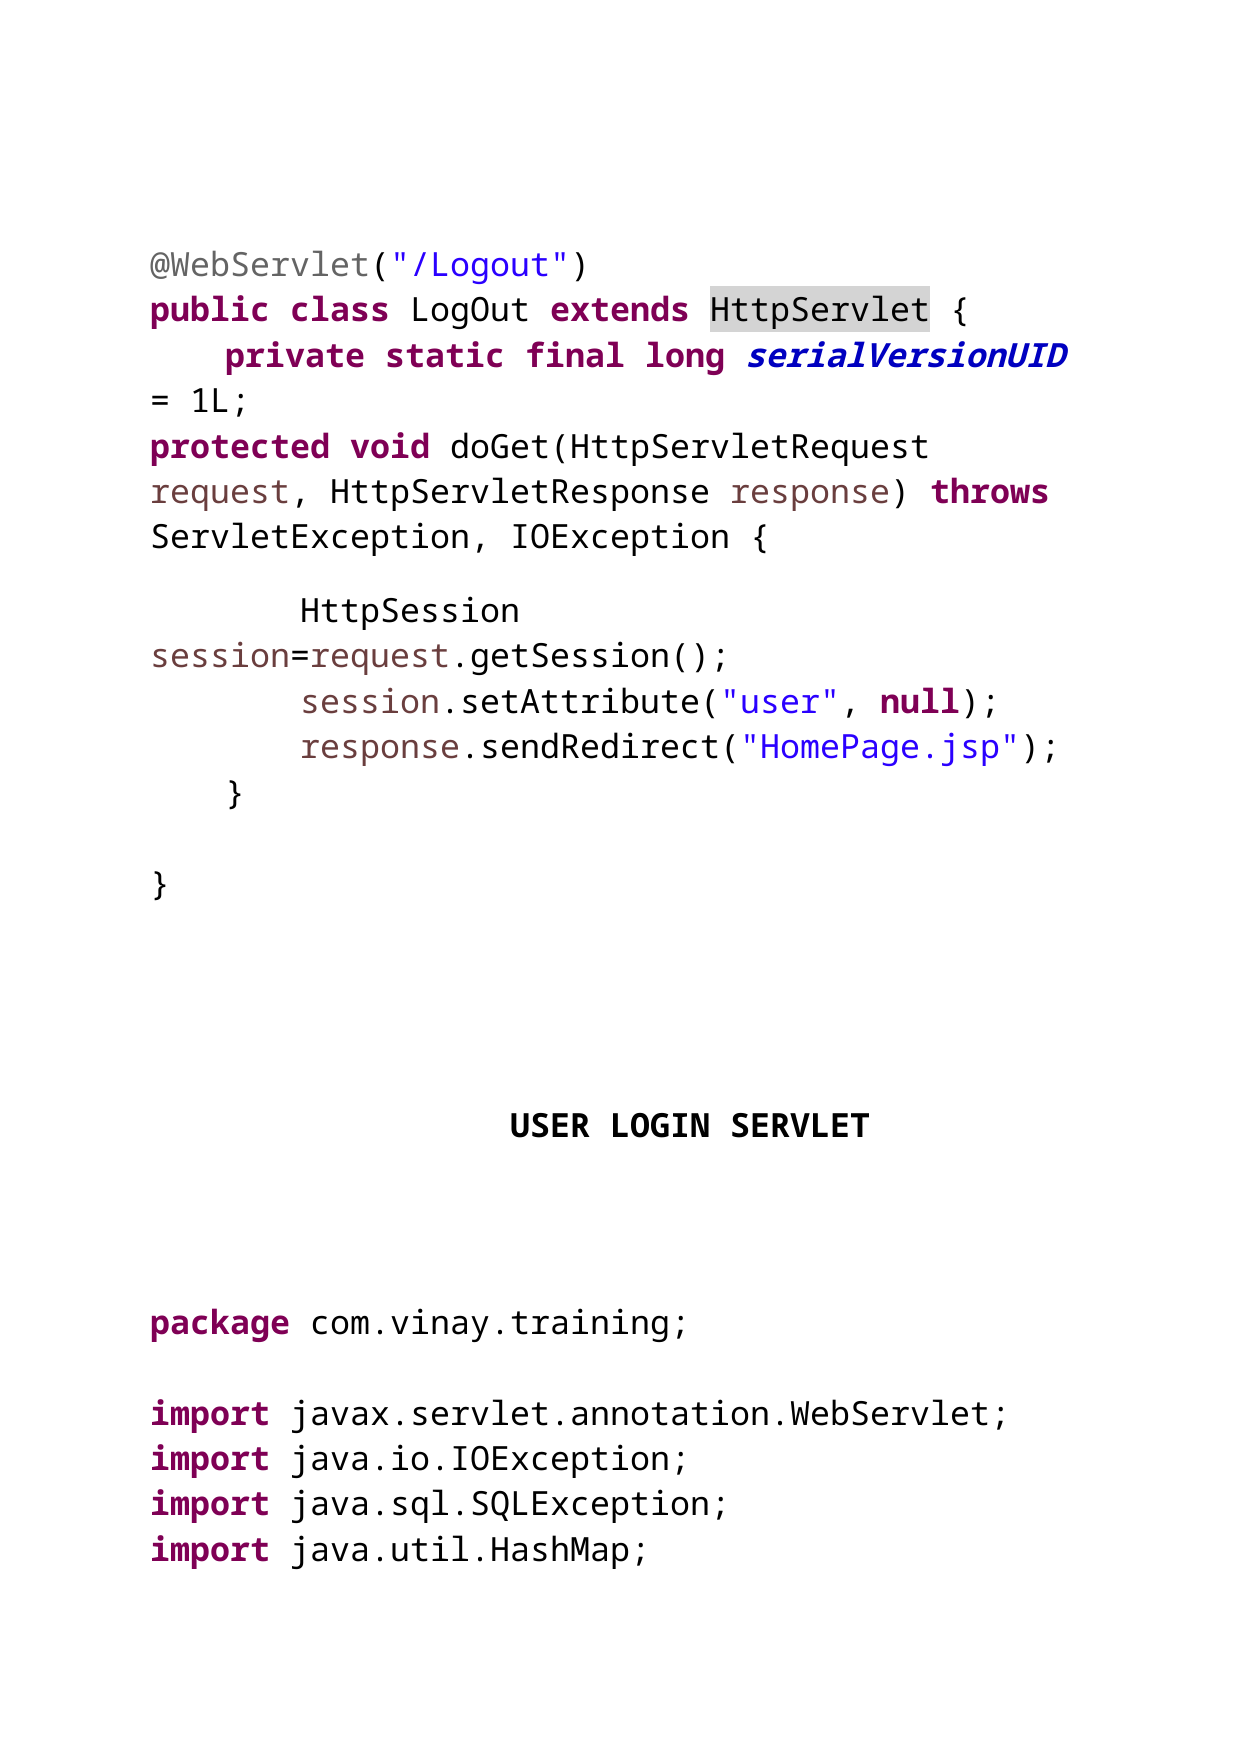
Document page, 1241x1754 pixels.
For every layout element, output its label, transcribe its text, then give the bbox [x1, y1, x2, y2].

text public class LogOut extends HttpServlet { [930, 286, 1090, 332]
text } [150, 768, 1090, 814]
text } [150, 859, 1090, 905]
text private static final long serialVersionUID = 1L; [150, 332, 1090, 422]
text USER LOGIN SERVLET [150, 1102, 1090, 1147]
text HttpSession session=request.getSession(); [150, 587, 1090, 678]
text session.setAttribute("user", null); [150, 678, 1090, 723]
text import javax.servlet.annotation.WebServlet; [150, 1389, 1090, 1435]
text import java.io.IOException; [150, 1435, 1090, 1480]
text response.sendRedirect("HomePage.jsp"); [150, 723, 1090, 768]
text import java.util.HashMap; [150, 1526, 1090, 1571]
text import java.sql.SQLException; [150, 1480, 1090, 1526]
text public class LogOut extends HttpServlet { [150, 286, 710, 332]
text protected void doGet(HttpServletRequest request, HttpServletResponse response) throws ServletException, IOException { [150, 422, 1090, 559]
text package com.vinay.training; [150, 1298, 1090, 1344]
text @WebServlet("/Logout") [150, 241, 1090, 286]
